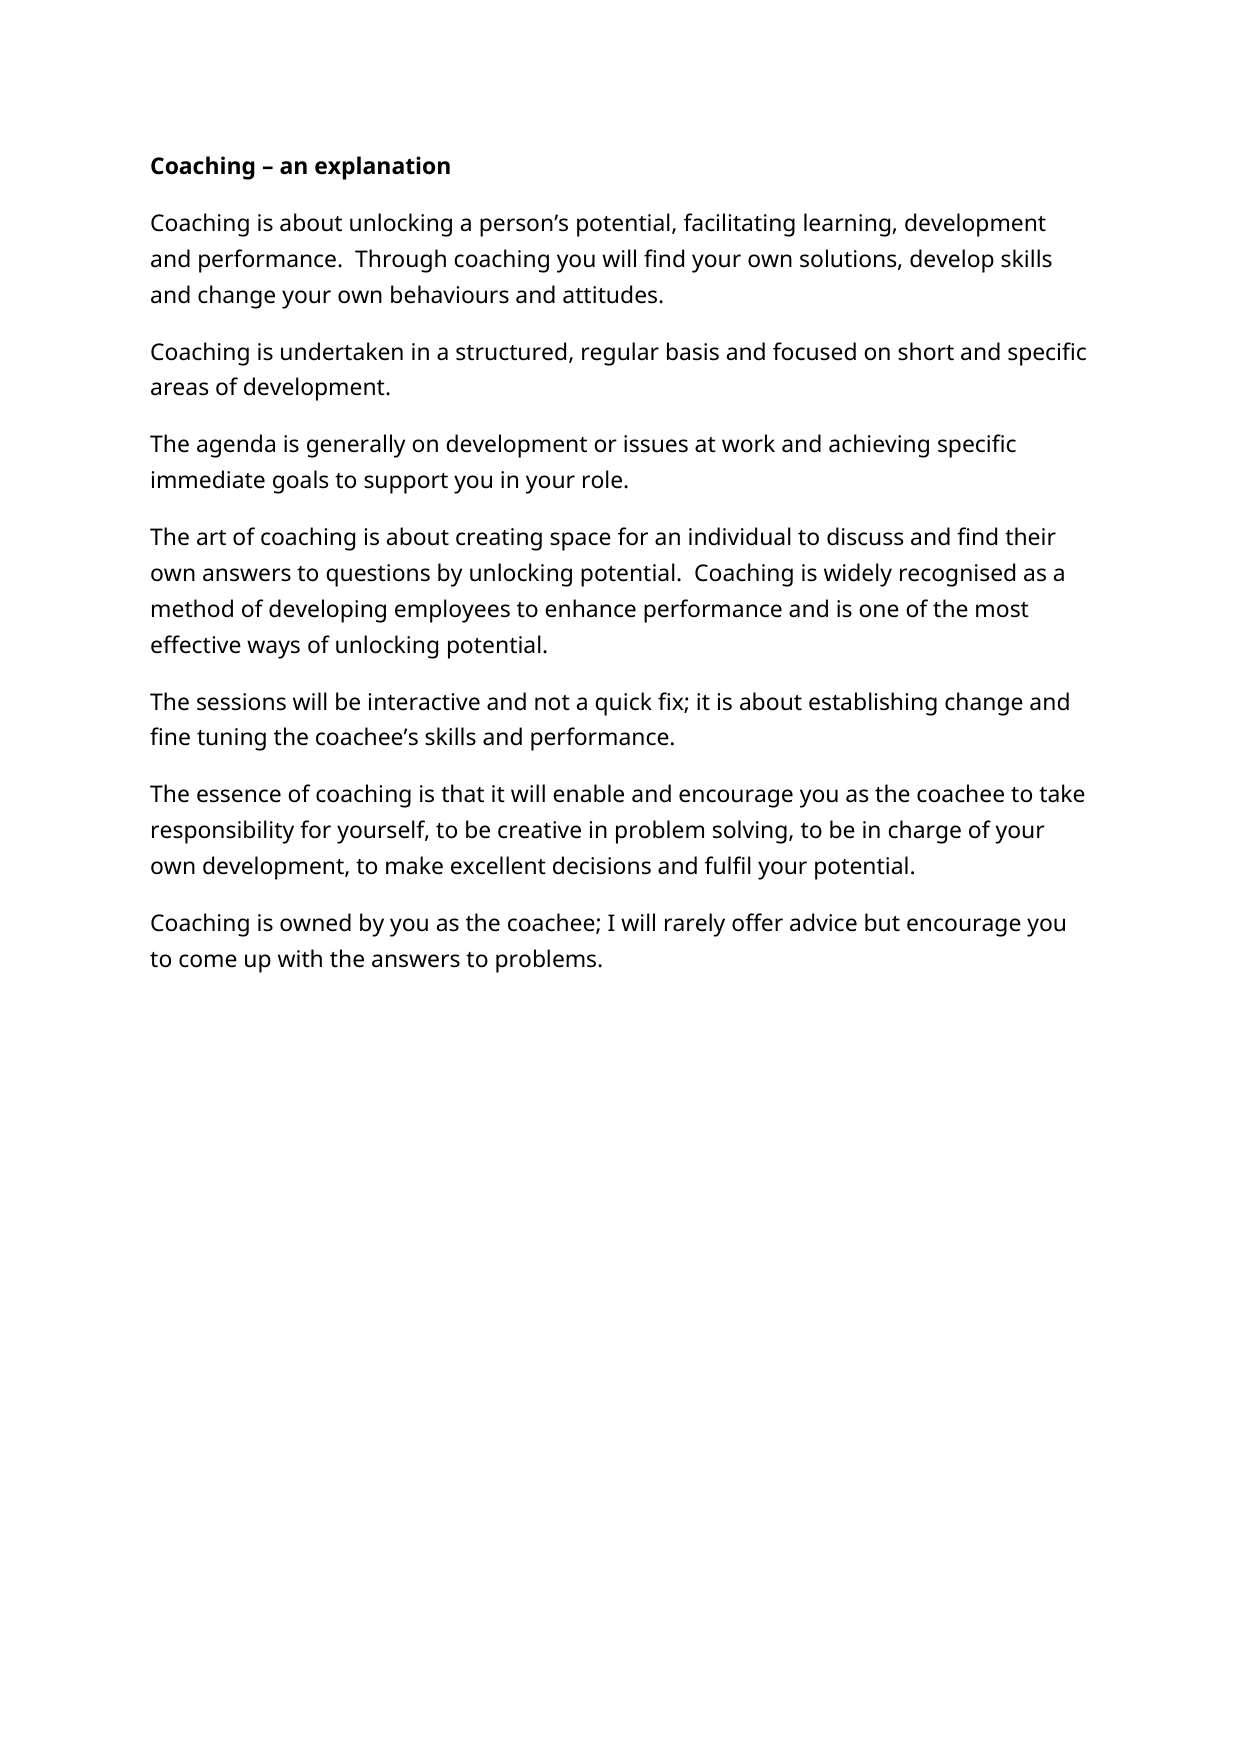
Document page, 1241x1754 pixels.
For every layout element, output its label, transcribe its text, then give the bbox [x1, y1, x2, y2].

text Coaching is undertaken in a structured, regular basis and focused on short and specific areas of development. [150, 335, 1090, 403]
text Coaching is owned by you as the coachee; I will rarely offer advice but encourage you to come up with the answers to problems. [150, 907, 1090, 974]
text The sessions will be interactive and not a quick fix; it is about establishing change and fine tuning the coachee’s skills and performance. [150, 685, 1090, 753]
text Coaching is about unlocking a person’s potential, facilitating learning, development and performance. Through coaching you will find your own solutions, develop skills and change your own behaviours and attitudes. [150, 207, 1090, 310]
text The essence of coaching is that it will enable and encourage you as the coachee to take responsibility for yourself, to be creative in problem solving, to be in charge of your own development, to make excellent decisions and fulfil your potential. [150, 778, 1090, 881]
text The art of coaching is about creating space for an individual to discuss and find their own answers to questions by unlocking potential. Coaching is widely recognised as a method of developing employees to enhance performance and is one of the most effective ways of unlocking potential. [150, 521, 1090, 660]
text Coaching – an explanation [150, 150, 1090, 181]
text The agenda is generally on development or issues at work and achieving specific immediate goals to support you in your role. [150, 428, 1090, 495]
